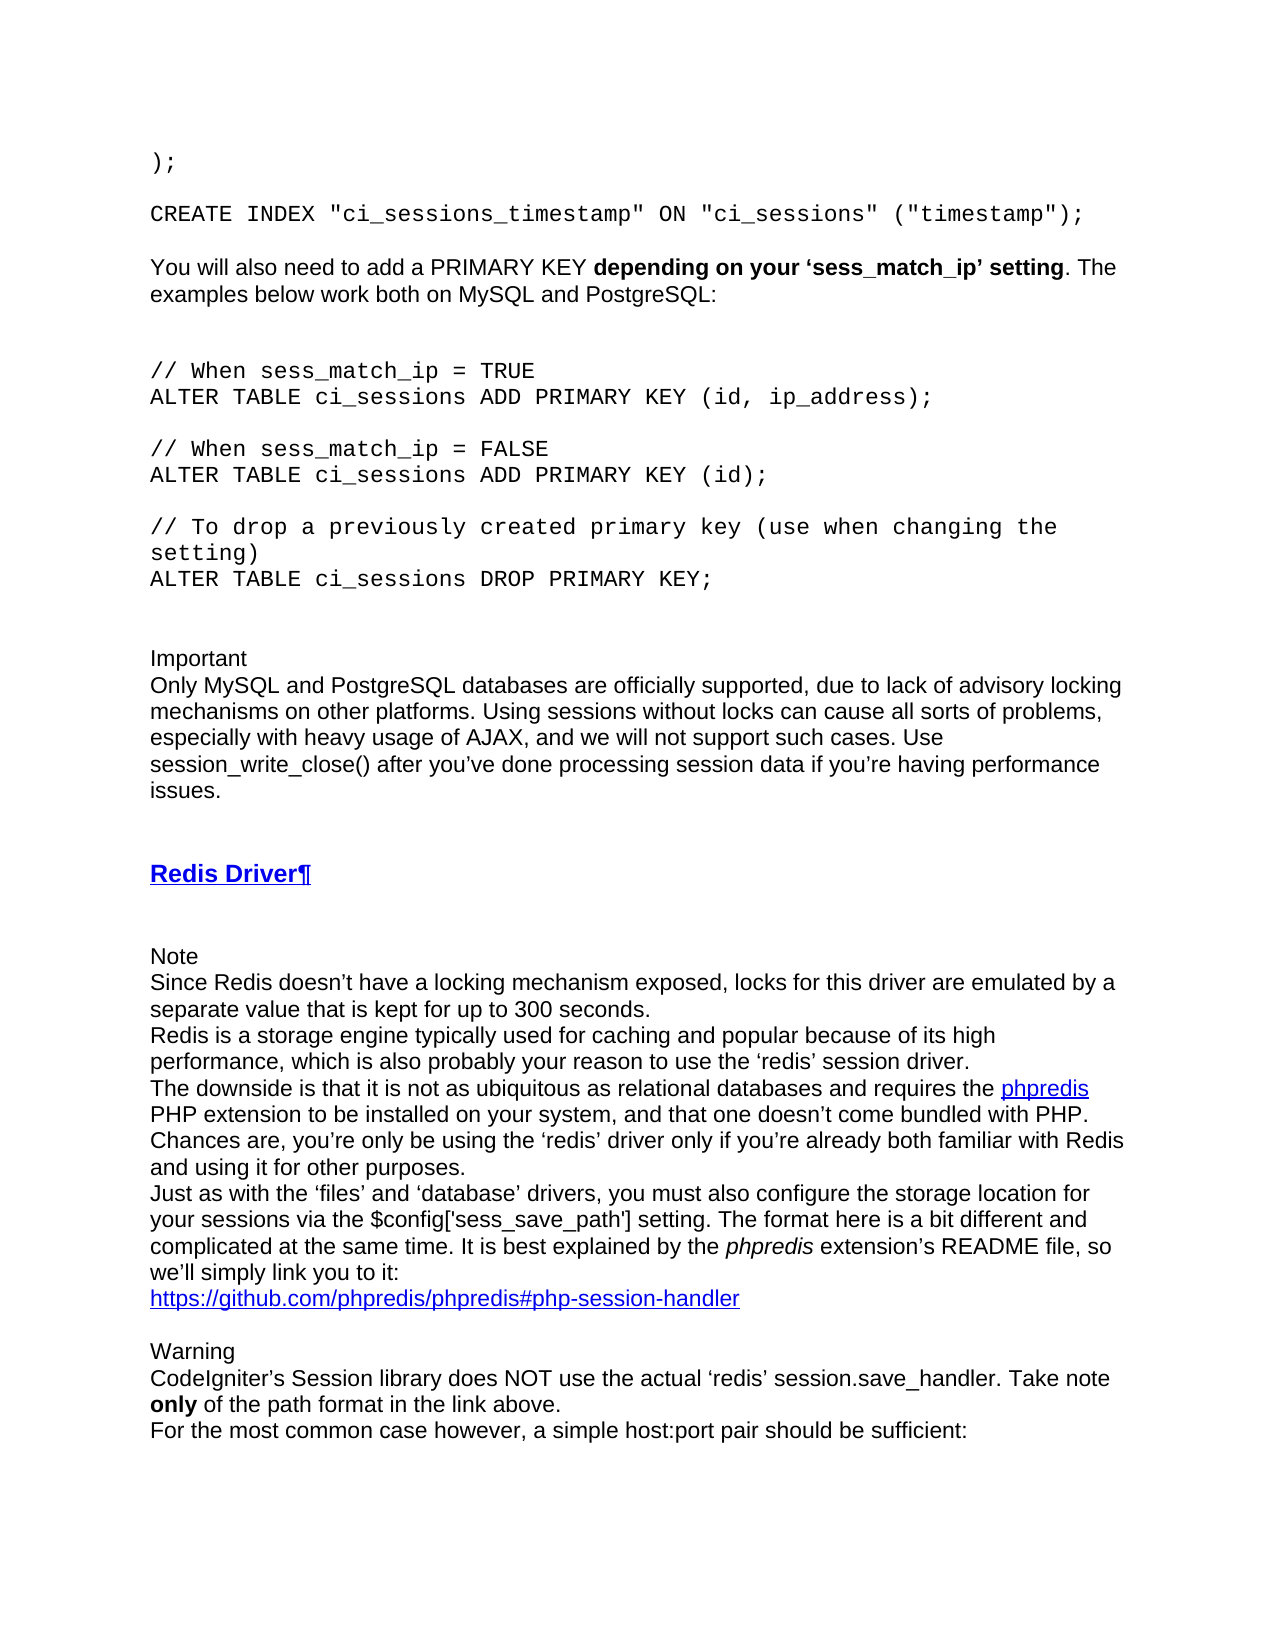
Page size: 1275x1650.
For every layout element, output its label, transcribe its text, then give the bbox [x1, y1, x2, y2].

text Just as with the ‘files’ and ‘database’ drivers, you must also configure the storage location for your sessions via the $config['sess_save_path'] setting. The format here is a bit different and complicated at the same time. It is best explained by the phpredis extension’s README file, so we’ll simply link you to it: [150, 1180, 1125, 1285]
text Note [150, 943, 1125, 969]
text Important [150, 645, 1125, 672]
text https://github.com/phpredis/phpredis#php-session-handler [150, 1285, 1125, 1312]
text The downside is that it is not as ubiquitous as relational databases and requires the phpredis PHP extension to be installed on your system, and that one doesn’t come bundled with PHP. Chances are, you’re only be using the ‘redis’ driver only if you’re already both familiar with Redis and using it for other purposes. [150, 1074, 1125, 1180]
text Redis is a storage engine typically used for caching and popular because of its high performance, which is also probably your reason to use the ‘redis’ session driver. [150, 1022, 1125, 1074]
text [150, 150, 1125, 254]
text // When sess_match_ip = TRUE ALTER TABLE ci_sessions ADD PRIMARY KEY (id, ip_address); // When sess_match_ip = FALSE ALTER TABLE ci_sessions ADD PRIMARY KEY (id); // To drop a previously created primary key (use when changing the setting) ALTER TABLE ci_sessions DROP PRIMARY KEY; [150, 359, 1125, 619]
text Warning [150, 1338, 1125, 1364]
text Only MySQL and PostgreSQL databases are officially supported, due to lack of advisory locking mechanisms on other platforms. Using sessions without locks can cause all sorts of problems, especially with heavy usage of AJAX, and we will not support such cases. Use session_write_close() after you’ve done processing session data if you’re having performance issues. [150, 672, 1125, 803]
text For the most common case however, a simple host:port pair should be sufficient: [150, 1417, 1125, 1443]
text Redis Driver¶ [150, 859, 1125, 887]
text Since Redis doesn’t have a locking mechanism exposed, locks for this driver are emulated by a separate value that is kept for up to 300 seconds. [150, 969, 1125, 1022]
text You will also need to add a PRIMARY KEY depending on your ‘sess_match_ip’ setting. The examples below work both on MySQL and PostgreSQL: [150, 254, 1125, 307]
text CodeIgniter’s Session library does NOT use the actual ‘redis’ session.save_handler. Take note only of the path format in the link above. [150, 1364, 1125, 1417]
